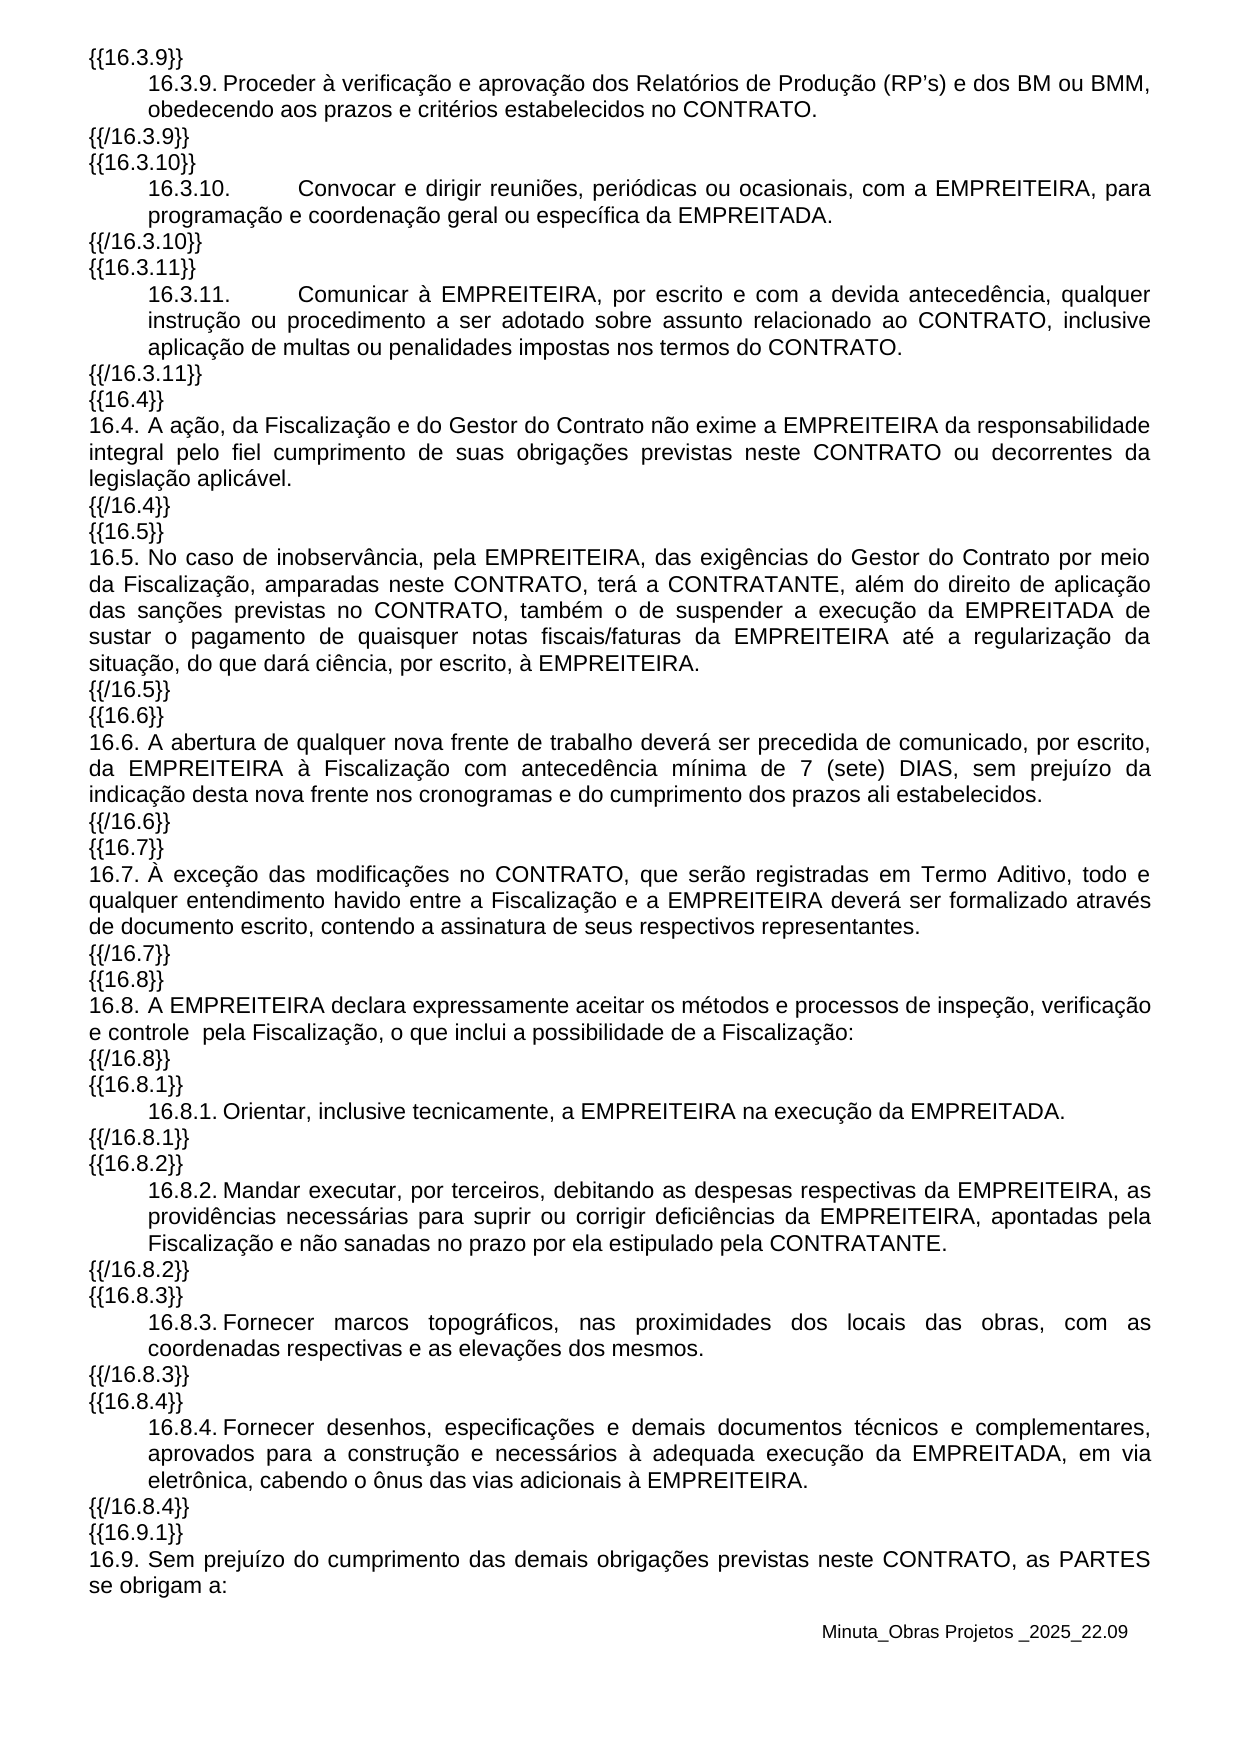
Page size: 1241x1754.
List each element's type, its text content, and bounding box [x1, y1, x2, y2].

list Fornecer desenhos, especificações e demais documentos técnicos e complementares, aprovados para a construção e necessários à adequada execução da EMPREITADA, em via eletrônica, cabendo o ônus das vias adicionais à EMPREITEIRA. [148, 1414, 1152, 1493]
list A EMPREITEIRA declara expressamente aceitar os métodos e processos de inspeção, verificação e controle pela Fiscalização, o que inclui a possibilidade de a Fiscalização: [89, 992, 1152, 1045]
text {{/16.3.10}} [89, 228, 1152, 254]
list Convocar e dirigir reuniões, periódicas ou ocasionais, com a EMPREITEIRA, para programação e coordenação geral ou específica da EMPREITADA. [148, 175, 1152, 228]
text {{/16.3.9}} [89, 123, 1152, 149]
text {{16.4}} [89, 386, 1152, 412]
text {{/16.3.11}} [89, 360, 1152, 386]
text {{/16.7}} [89, 939, 1152, 966]
text {{16.8.3}} [89, 1282, 1152, 1308]
text {{16.8.1}} [89, 1071, 1152, 1098]
text {{16.8.4}} [89, 1388, 1152, 1414]
list Fornecer marcos topográficos, nas proximidades dos locais das obras, com as coordenadas respectivas e as elevações dos mesmos. [148, 1308, 1152, 1361]
list A abertura de qualquer nova frente de trabalho deverá ser precedida de comunicado, por escrito, da EMPREITEIRA à Fiscalização com antecedência mínima de 7 (sete) DIAS, sem prejuízo da indicação desta nova frente nos cronogramas e do cumprimento dos prazos ali estabelecidos. [89, 729, 1152, 808]
list A ação, da Fiscalização e do Gestor do Contrato não exime a EMPREITEIRA da responsabilidade integral pelo fiel cumprimento de suas obrigações previstas neste CONTRATO ou decorrentes da legislação aplicável. [89, 412, 1152, 492]
list Orientar, inclusive tecnicamente, a EMPREITEIRA na execução da EMPREITADA. [148, 1098, 1152, 1124]
list Proceder à verificação e aprovação dos Relatórios de Produção (RP’s) e dos BM ou BMM, obedecendo aos prazos e critérios estabelecidos no CONTRATO. [148, 70, 1152, 123]
text {{/16.4}} [89, 492, 1152, 518]
list Sem prejuízo do cumprimento das demais obrigações previstas neste CONTRATO, as PARTES se obrigam a: [89, 1546, 1152, 1598]
text {{/16.8.2}} [89, 1256, 1152, 1282]
text {{16.6}} [89, 702, 1152, 729]
text {{/16.5}} [89, 676, 1152, 702]
text {{16.3.10}} [89, 149, 1152, 175]
list No caso de inobservância, pela EMPREITEIRA, das exigências do Gestor do Contrato por meio da Fiscalização, amparadas neste CONTRATO, terá a CONTRATANTE, além do direito de aplicação das sanções previstas no CONTRATO, também o de suspender a execução da EMPREITADA de sustar o pagamento de quaisquer notas fiscais/faturas da EMPREITEIRA até a regularização da situação, do que dará ciência, por escrito, à EMPREITEIRA. [89, 544, 1152, 676]
text {{16.3.9}} [89, 43, 1152, 70]
text {{/16.8.4}} [89, 1493, 1152, 1519]
list Mandar executar, por terceiros, debitando as despesas respectivas da EMPREITEIRA, as providências necessárias para suprir ou corrigir deficiências da EMPREITEIRA, apontadas pela Fiscalização e não sanadas no prazo por ela estipulado pela CONTRATANTE. [148, 1177, 1152, 1256]
list À exceção das modificações no CONTRATO, que serão registradas em Termo Aditivo, todo e qualquer entendimento havido entre a Fiscalização e a EMPREITEIRA deverá ser formalizado através de documento escrito, contendo a assinatura de seus respectivos representantes. [89, 861, 1152, 939]
text {{16.3.11}} [89, 254, 1152, 281]
list Comunicar à EMPREITEIRA, por escrito e com a devida antecedência, qualquer instrução ou procedimento a ser adotado sobre assunto relacionado ao CONTRATO, inclusive aplicação de multas ou penalidades impostas nos termos do CONTRATO. [148, 281, 1152, 360]
text {{16.9.1}} [89, 1519, 1152, 1546]
text {{16.5}} [89, 518, 1152, 544]
text {{/16.8.3}} [89, 1361, 1152, 1388]
text {{16.8}} [89, 966, 1152, 992]
text {{16.8.2}} [89, 1150, 1152, 1177]
text {{/16.6}} [89, 808, 1152, 834]
text {{16.7}} [89, 834, 1152, 861]
text {{/16.8.1}} [89, 1124, 1152, 1150]
text {{/16.8}} [89, 1045, 1152, 1071]
